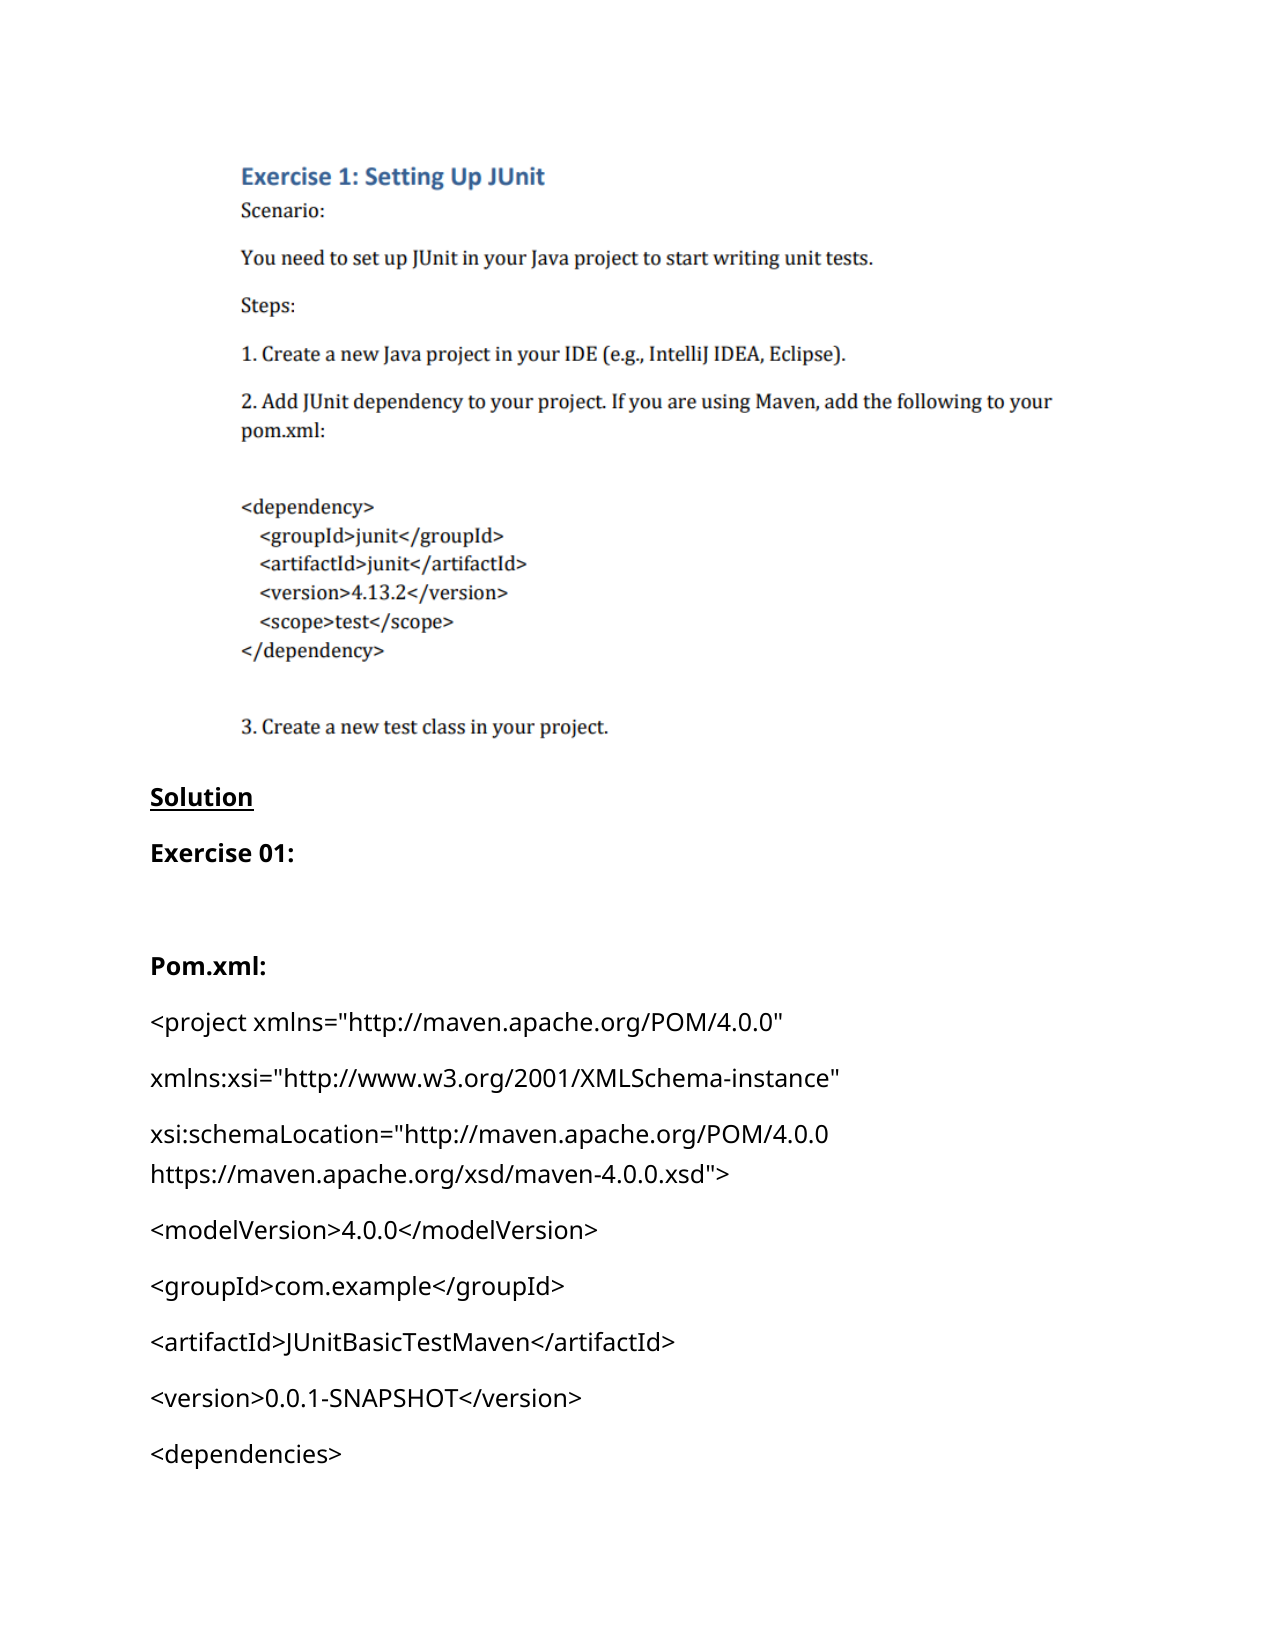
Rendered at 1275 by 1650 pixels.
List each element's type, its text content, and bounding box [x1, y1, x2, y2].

text xsi:schemaLocation="http://maven.apache.org/POM/4.0.0 https://maven.apache.org/xsd/maven-4.0.0.xsd"> [150, 1117, 1125, 1190]
text <modelVersion>4.0.0</modelVersion> [150, 1212, 1125, 1246]
text <dependencies> [150, 1437, 1125, 1471]
text <artifactId>JUnitBasicTestMaven</artifactId> [150, 1325, 1125, 1359]
text <groupId>com.example</groupId> [150, 1268, 1125, 1303]
text <project xmlns="http://maven.apache.org/POM/4.0.0" [150, 1004, 1125, 1038]
text Pom.xml: [150, 948, 1125, 982]
text <version>0.0.1-SNAPSHOT</version> [150, 1381, 1125, 1415]
text xmlns:xsi="http://www.w3.org/2001/XMLSchema-instance" [150, 1061, 1125, 1095]
text Solution [150, 780, 1125, 814]
text Exercise 01: [150, 836, 1125, 870]
